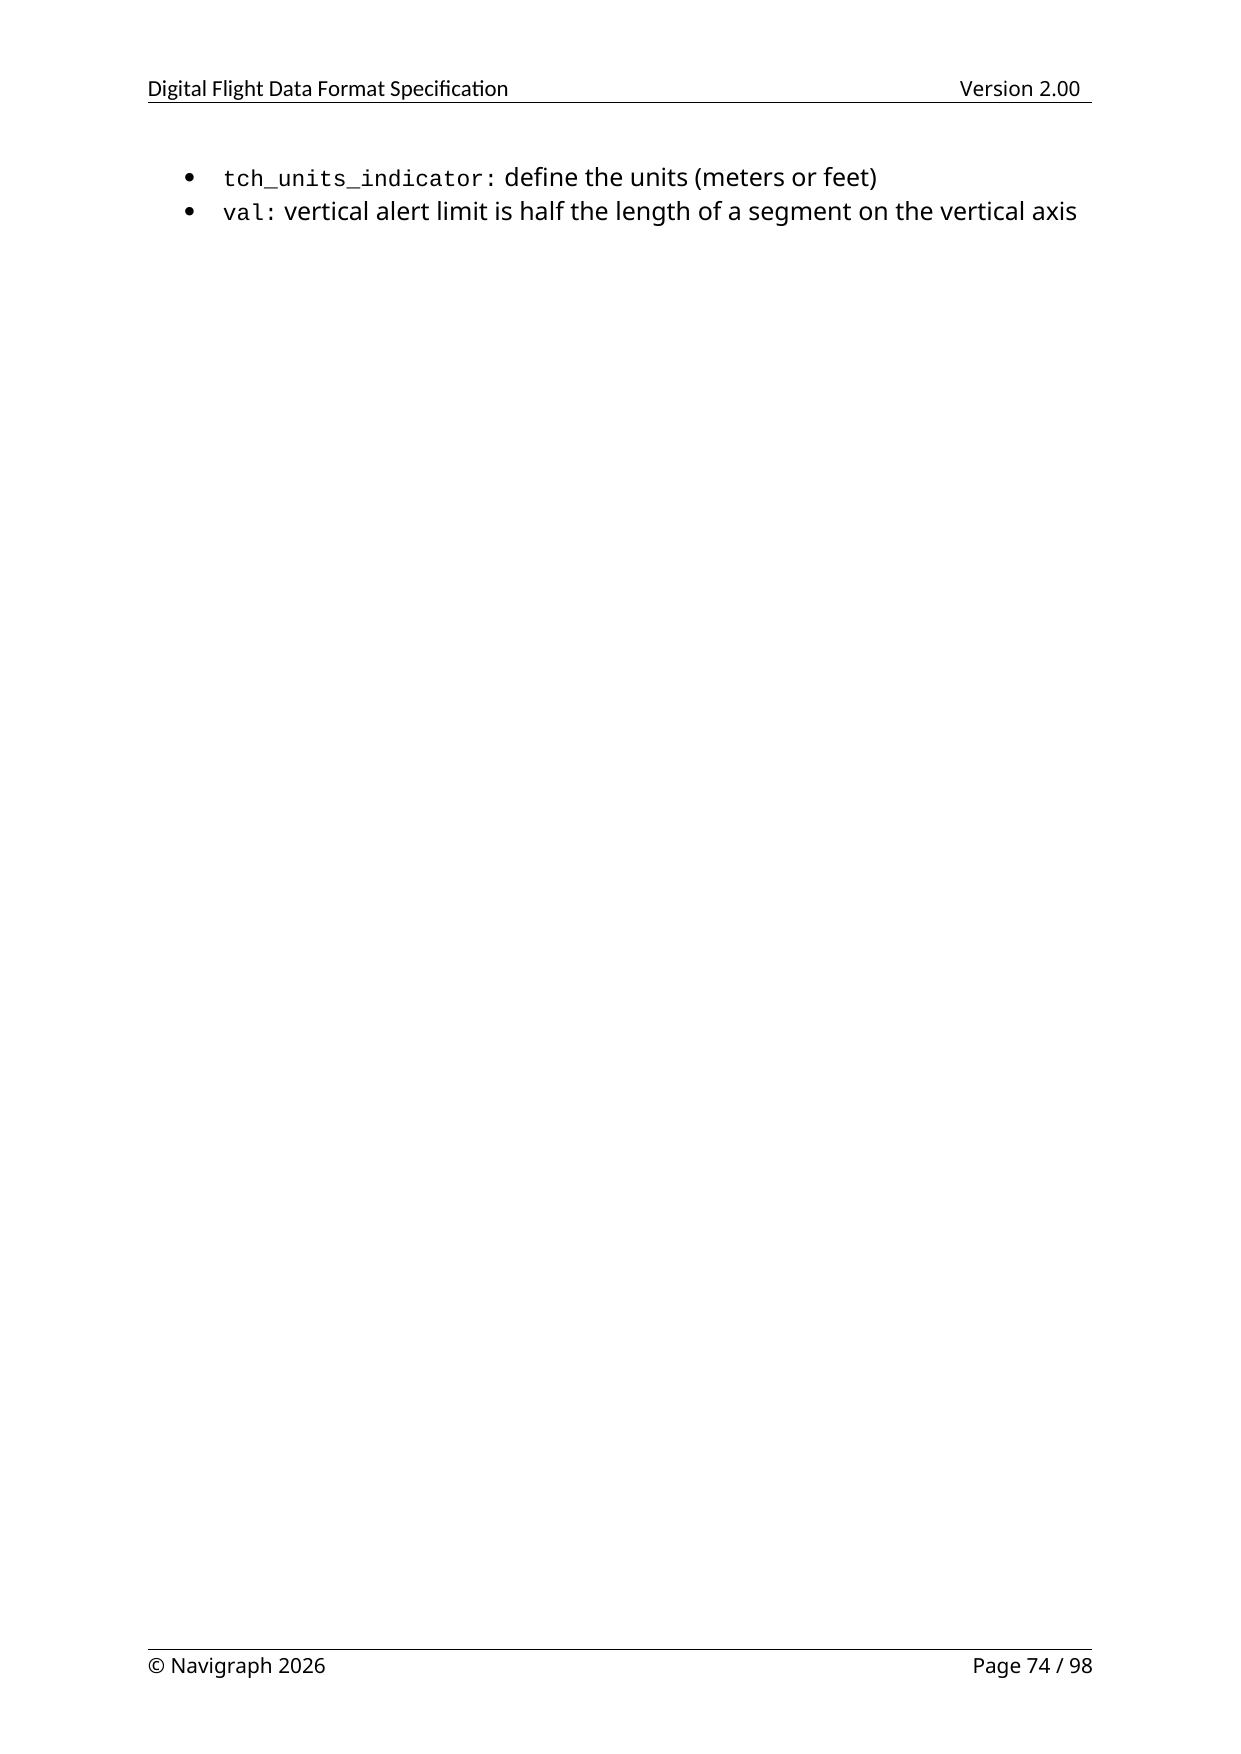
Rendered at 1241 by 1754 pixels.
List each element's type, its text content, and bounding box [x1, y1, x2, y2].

list val: vertical alert limit is half the length of a segment on the vertical axis [185, 193, 1092, 227]
list tch_units_indicator: define the units (meters or feet) [185, 159, 1092, 193]
